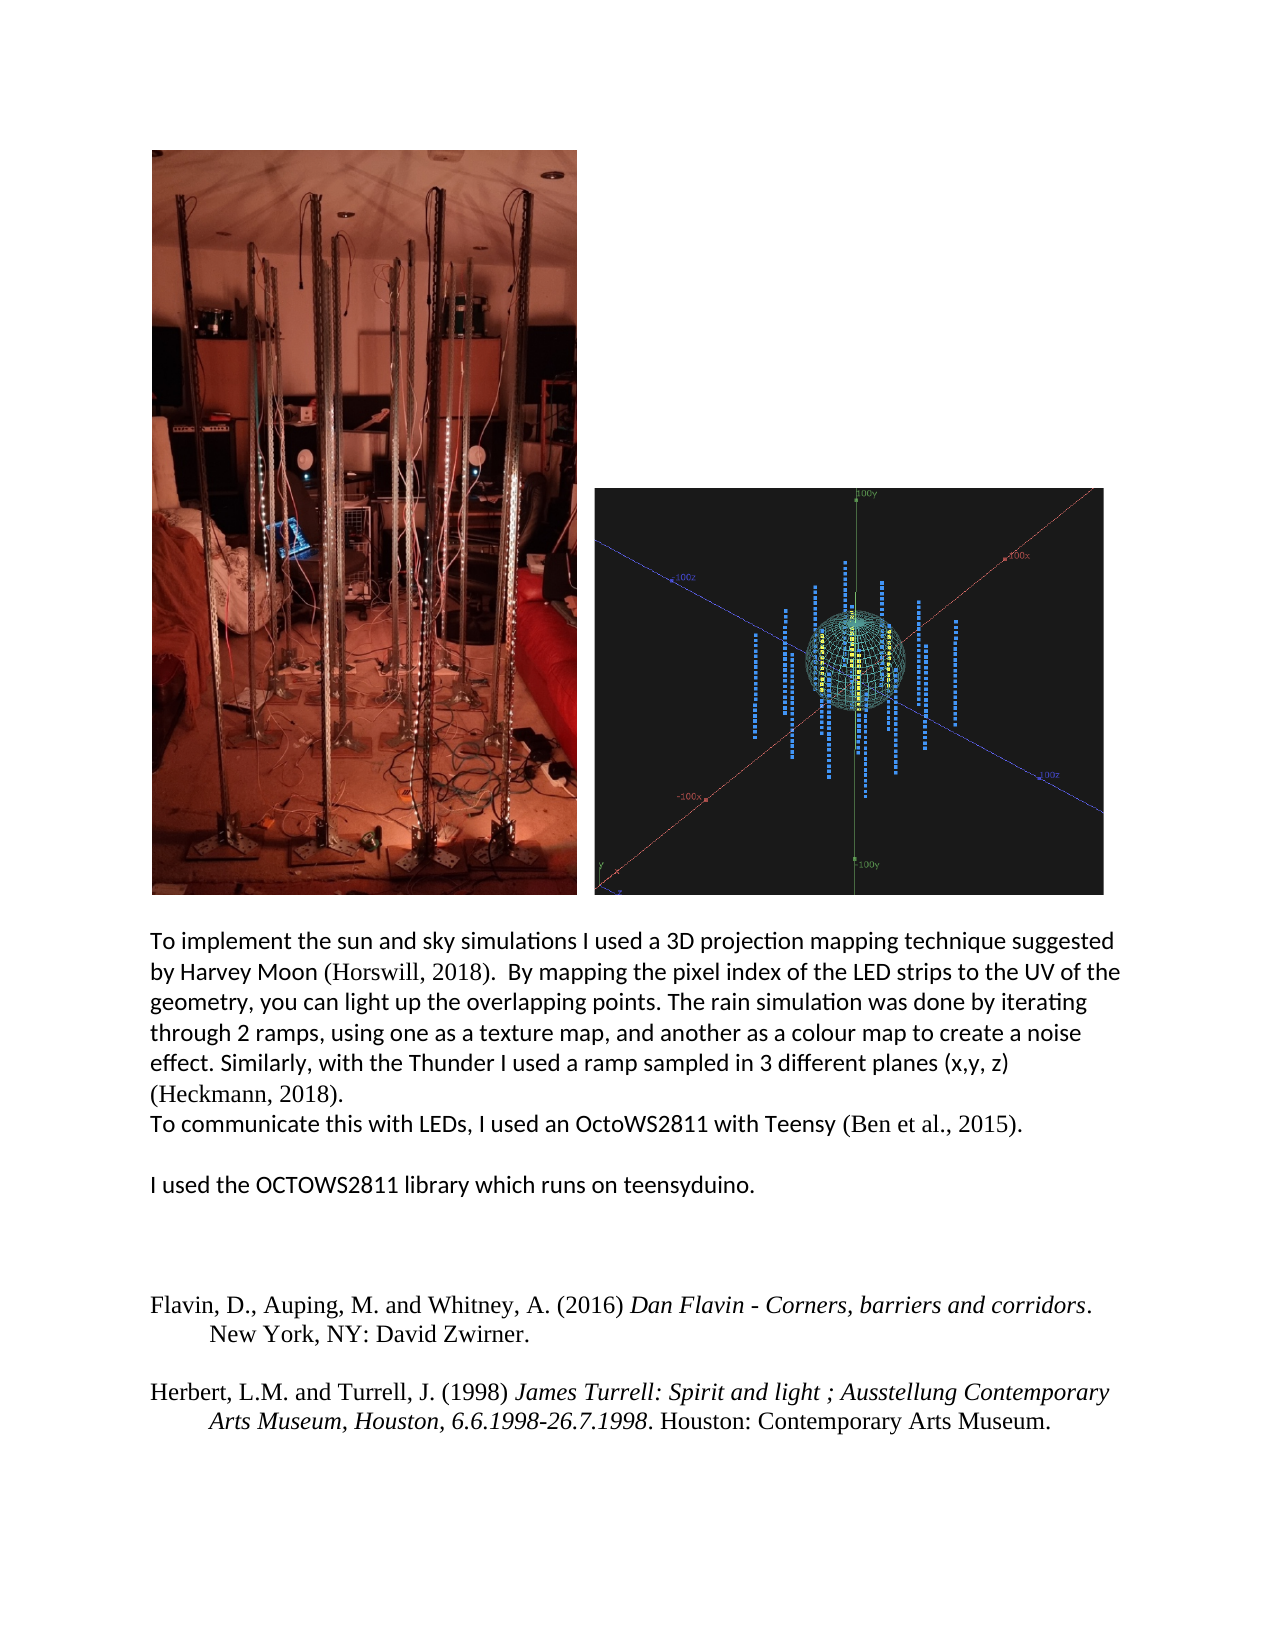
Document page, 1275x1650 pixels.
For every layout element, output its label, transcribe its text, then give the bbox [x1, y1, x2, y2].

text To implement the sun and sky simulations I used a 3D projection mapping technique suggested by Harvey Moon (Horswill, 2018). By mapping the pixel index of the LED strips to the UV of the geometry, you can light up the overlapping points. The rain simulation was done by iterating through 2 ramps, using one as a texture map, and another as a colour map to create a noise effect. Similarly, with the Thunder I used a ramp sampled in 3 different planes (x,y, z) (Heckmann, 2018). [150, 926, 1125, 1109]
text Herbert, L.M. and Turrell, J. (1998) James Turrell: Spirit and light ; Ausstellung Contemporary Arts Museum, Houston, 6.6.1998-26.7.1998. Houston: Contemporary Arts Museum. [150, 1377, 1125, 1434]
text To communicate this with LEDs, I used an OctoWS2811 with Teensy (Ben et al., 2015). [150, 1109, 1125, 1139]
picture [152, 150, 577, 895]
text I used the OCTOWS2811 library which runs on teensyduino. [150, 1170, 1125, 1200]
text Flavin, D., Auping, M. and Whitney, A. (2016) Dan Flavin - Corners, barriers and corridors. New York, NY: David Zwirner. [150, 1290, 1125, 1348]
picture [594, 488, 1104, 895]
